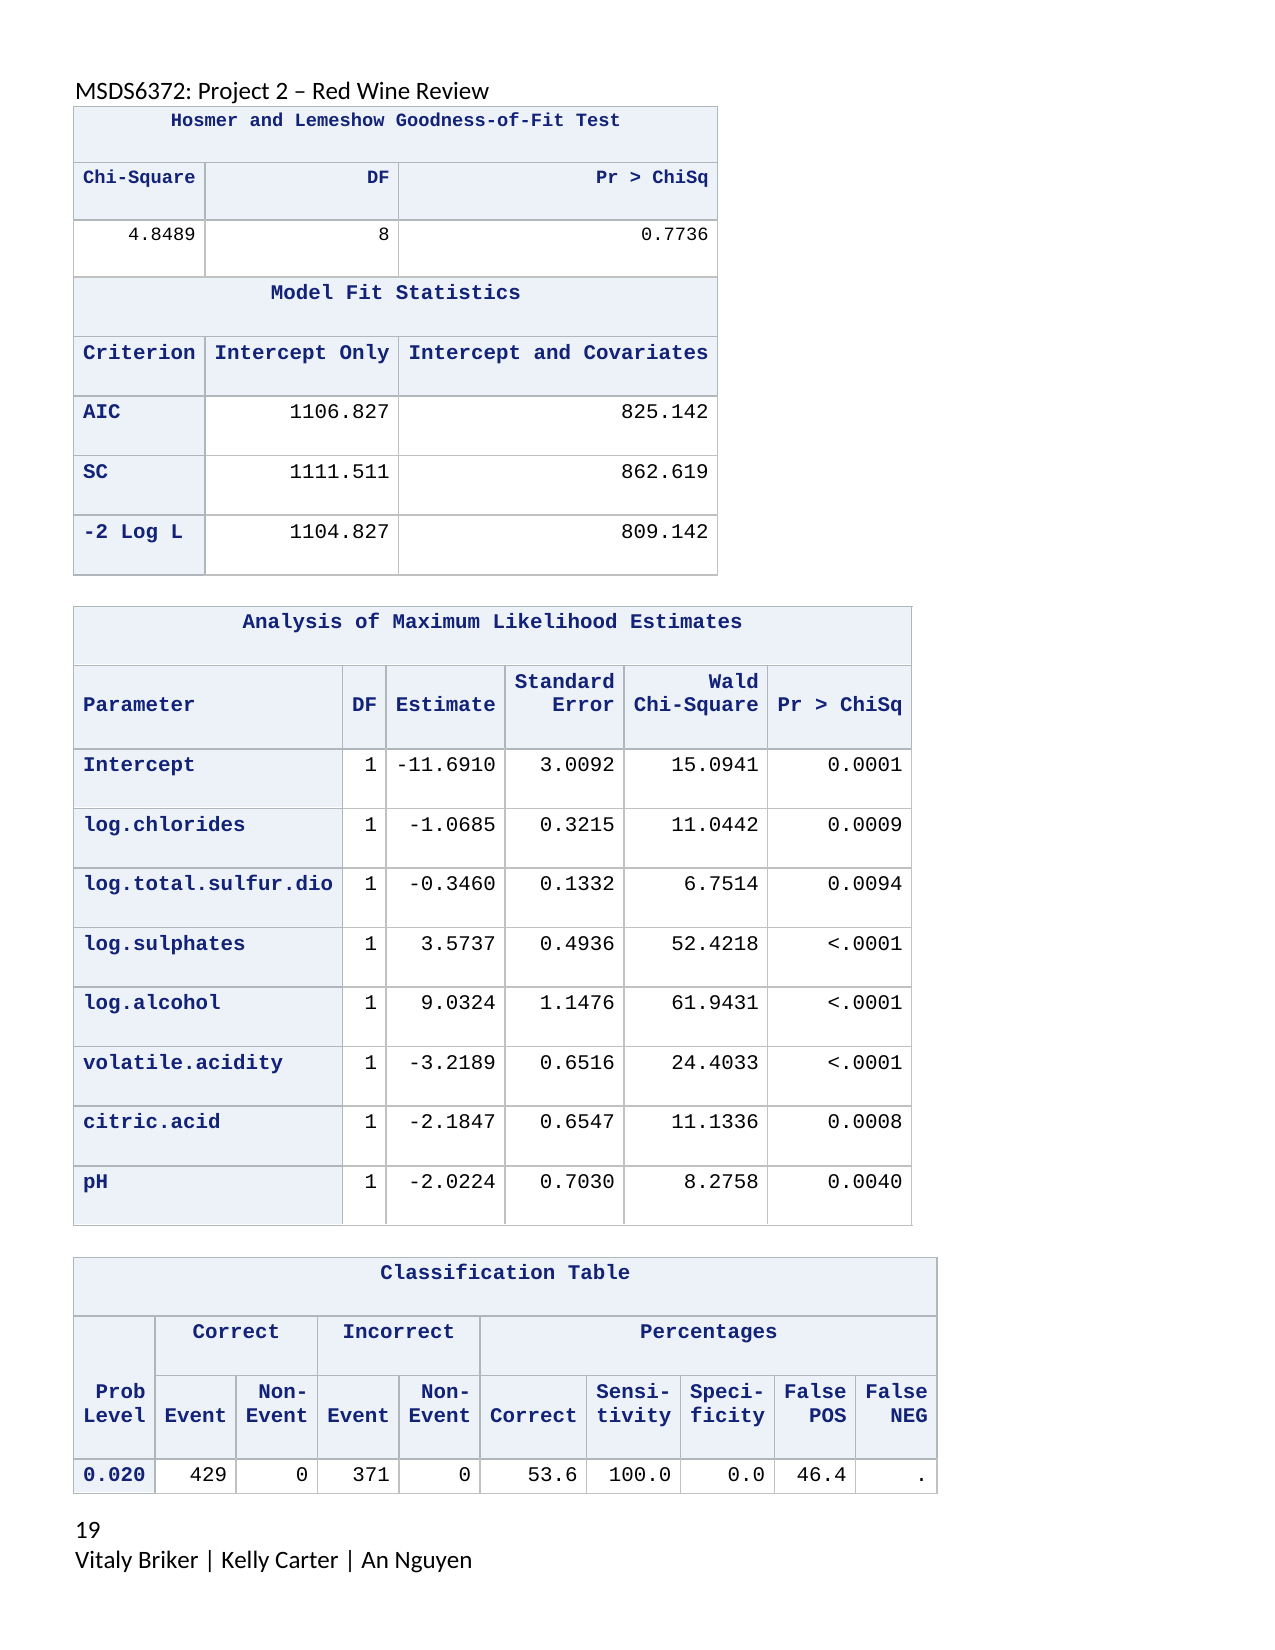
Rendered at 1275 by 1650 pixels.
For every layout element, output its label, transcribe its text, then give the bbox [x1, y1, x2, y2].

table_cell 6.7514 [625, 869, 767, 927]
table_cell 1.1476 [506, 988, 623, 1046]
table_cell Estimate [387, 666, 504, 748]
table_cell log.sulphates [74, 928, 342, 986]
table_cell -11.6910 [387, 750, 504, 807]
table_cell 809.142 [399, 516, 717, 574]
table_cell Parameter [74, 666, 342, 748]
table_cell Speci- ficity [681, 1376, 774, 1458]
table_cell 429 [156, 1460, 235, 1492]
table_cell SC [74, 456, 204, 514]
table_cell 0.020 [74, 1460, 154, 1492]
table_cell -3.2189 [387, 1047, 504, 1105]
table_cell 0.0009 [768, 809, 911, 867]
table_cell Event [318, 1376, 398, 1458]
table_cell -1.0685 [387, 809, 504, 867]
table_cell Criterion [74, 337, 204, 395]
table_cell -2.0224 [387, 1167, 504, 1224]
table_cell citric.acid [74, 1107, 342, 1165]
table_cell Wald Chi-Square [625, 666, 767, 748]
table_header Analysis of Maximum Likelihood Estimates [74, 607, 911, 664]
table_cell Correct [156, 1317, 317, 1375]
table_cell <.0001 [768, 988, 911, 1046]
table_cell 100.0 [587, 1460, 680, 1492]
table_cell 0.0040 [768, 1167, 911, 1224]
table_cell 1 [343, 809, 385, 867]
table_cell 1 [343, 1167, 385, 1224]
table_header Hosmer and Lemeshow Goodness-of-Fit Test [74, 107, 717, 162]
table_cell Pr > ChiSq [399, 163, 717, 219]
table_cell 61.9431 [625, 988, 767, 1046]
table_cell 53.6 [481, 1460, 586, 1492]
table_cell 371 [318, 1460, 398, 1492]
table_cell volatile.acidity [74, 1047, 342, 1105]
table_cell Chi-Square [74, 163, 204, 219]
table_cell 8 [206, 221, 398, 276]
table_cell DF [343, 666, 385, 748]
table_cell 1 [343, 1047, 385, 1105]
table_cell 1106.827 [206, 397, 398, 455]
table_cell 825.142 [399, 397, 717, 455]
table_header Classification Table [74, 1258, 936, 1315]
table_cell 0.6516 [506, 1047, 623, 1105]
table_cell Pr > ChiSq [768, 666, 911, 748]
table_cell 0.3215 [506, 809, 623, 867]
table_cell 0.0094 [768, 869, 911, 927]
table_cell Intercept and Covariates [399, 337, 717, 395]
table_cell False POS [775, 1376, 855, 1458]
table_cell 0.0008 [768, 1107, 911, 1165]
table_cell log.alcohol [74, 988, 342, 1046]
table_cell Incorrect [318, 1317, 479, 1375]
table_cell Intercept [74, 750, 342, 807]
table_cell 1 [343, 869, 385, 927]
table_cell Sensi- tivity [587, 1376, 680, 1458]
table_cell 4.8489 [74, 221, 204, 276]
table_cell log.total.sulfur.dio [74, 869, 342, 927]
table_cell Model Fit Statistics [74, 278, 717, 336]
table_cell -2.1847 [387, 1107, 504, 1165]
table_cell 0.7030 [506, 1167, 623, 1224]
table_cell 1 [343, 750, 385, 807]
table_cell 0 [237, 1460, 317, 1492]
table_cell 1 [343, 1107, 385, 1165]
table_cell 11.0442 [625, 809, 767, 867]
table_cell log.chlorides [74, 809, 342, 867]
table_cell 1111.511 [206, 456, 398, 514]
table_cell Non- Event [400, 1376, 479, 1458]
table_cell 0.6547 [506, 1107, 623, 1165]
table_cell 3.0092 [506, 750, 623, 807]
table_cell <.0001 [768, 928, 911, 986]
table_cell Percentages [481, 1317, 936, 1375]
table_cell 11.1336 [625, 1107, 767, 1165]
table_cell 15.0941 [625, 750, 767, 807]
table_cell Event [156, 1376, 235, 1458]
table_cell Non- Event [237, 1376, 317, 1458]
table_cell 0 [400, 1460, 479, 1492]
table_cell -0.3460 [387, 869, 504, 927]
table_cell 46.4 [775, 1460, 855, 1492]
table_cell 1104.827 [206, 516, 398, 574]
table_cell -2 Log L [74, 516, 204, 574]
table_cell 0.1332 [506, 869, 623, 927]
table_cell 0.0 [681, 1460, 774, 1492]
table_cell 8.2758 [625, 1167, 767, 1224]
table_cell False NEG [856, 1376, 936, 1458]
table_cell Standard Error [506, 666, 623, 748]
table_cell 862.619 [399, 456, 717, 514]
table_cell 0.7736 [399, 221, 717, 276]
table_cell 24.4033 [625, 1047, 767, 1105]
table_cell 0.4936 [506, 928, 623, 986]
table_cell 9.0324 [387, 988, 504, 1046]
table_cell Correct [481, 1376, 586, 1458]
table_cell 1 [343, 988, 385, 1046]
table_cell 0.0001 [768, 750, 911, 807]
table_cell <.0001 [768, 1047, 911, 1105]
table_cell Intercept Only [206, 337, 398, 395]
table_cell pH [74, 1167, 342, 1224]
table_cell AIC [74, 397, 204, 455]
table_cell 3.5737 [387, 928, 504, 986]
table_cell 52.4218 [625, 928, 767, 986]
table_cell DF [206, 163, 398, 219]
table_cell Prob Level [74, 1317, 154, 1458]
table_cell 1 [343, 928, 385, 986]
table_cell . [856, 1460, 936, 1492]
